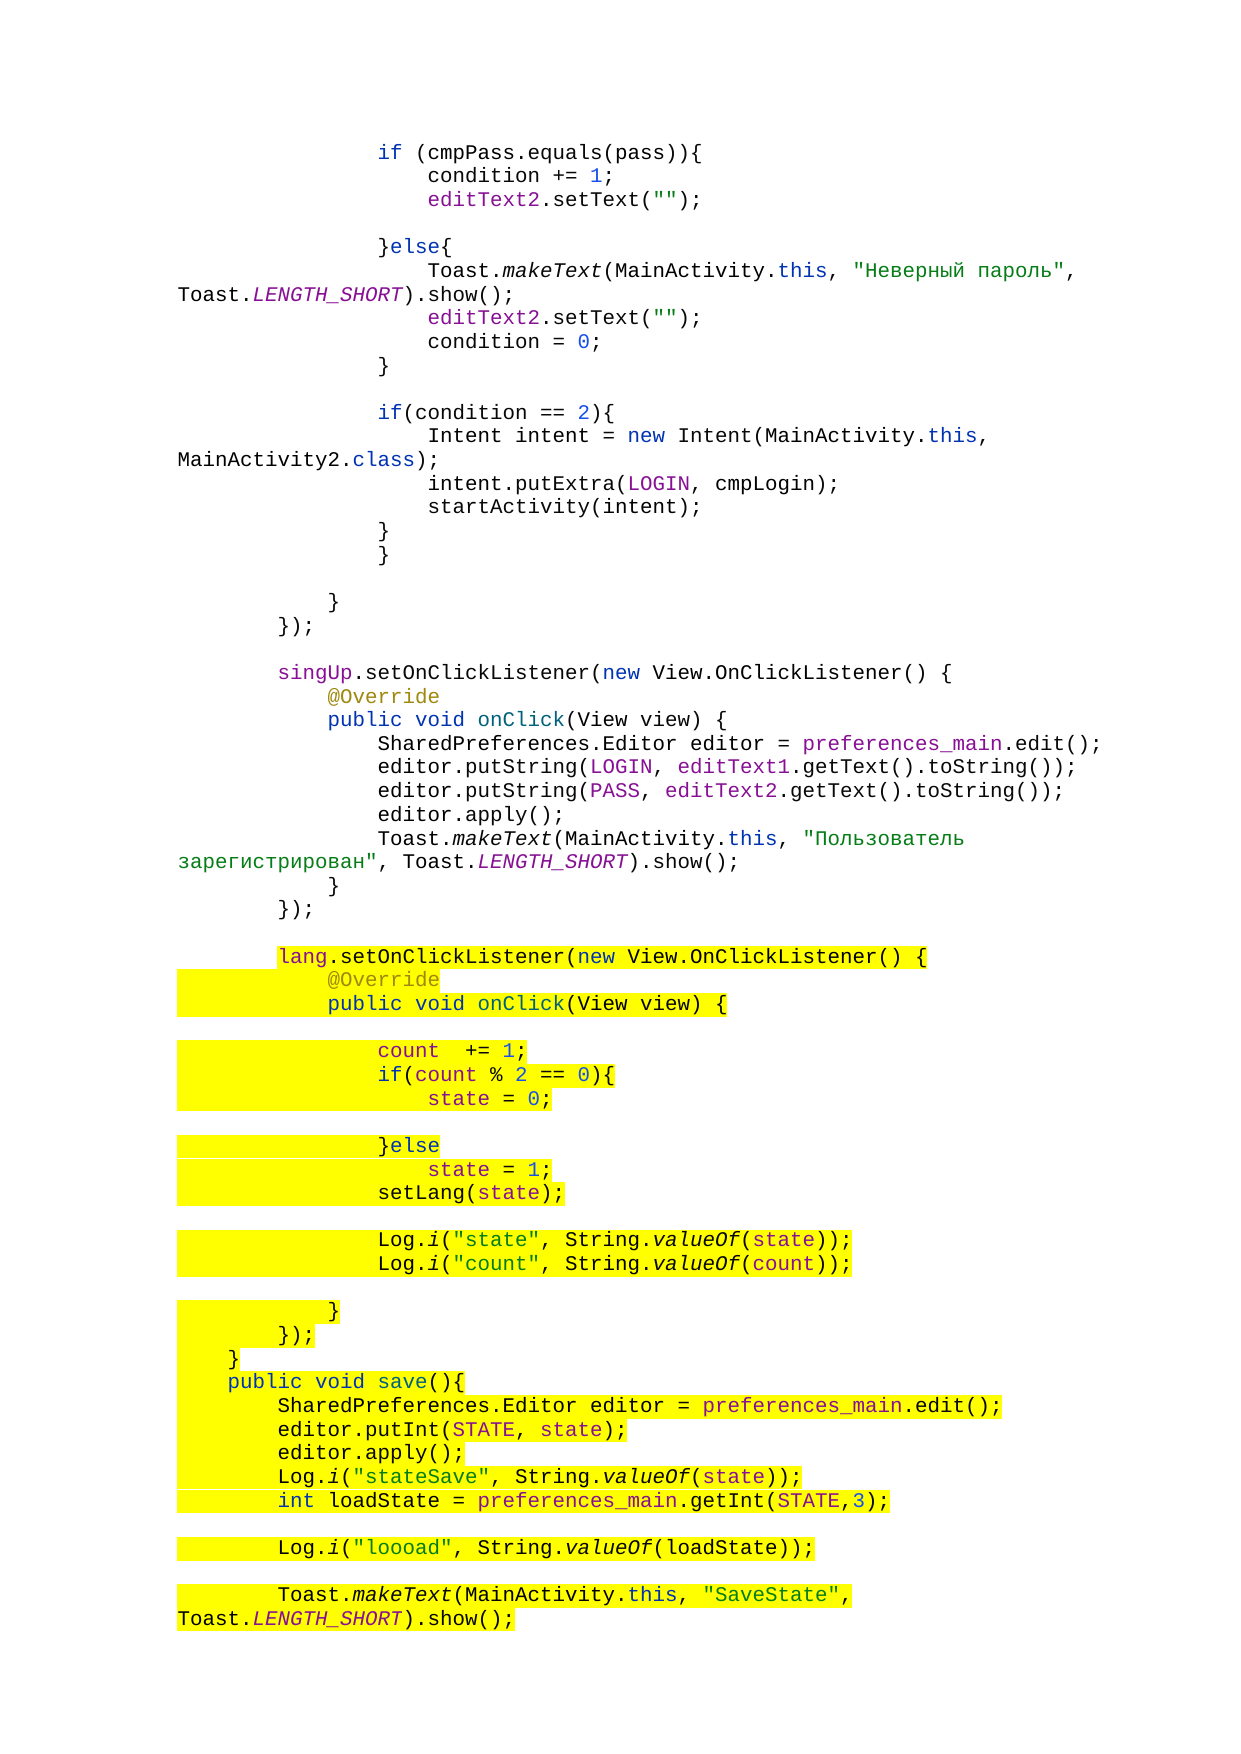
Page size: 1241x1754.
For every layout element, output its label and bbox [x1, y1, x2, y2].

text [177, 118, 1152, 1631]
